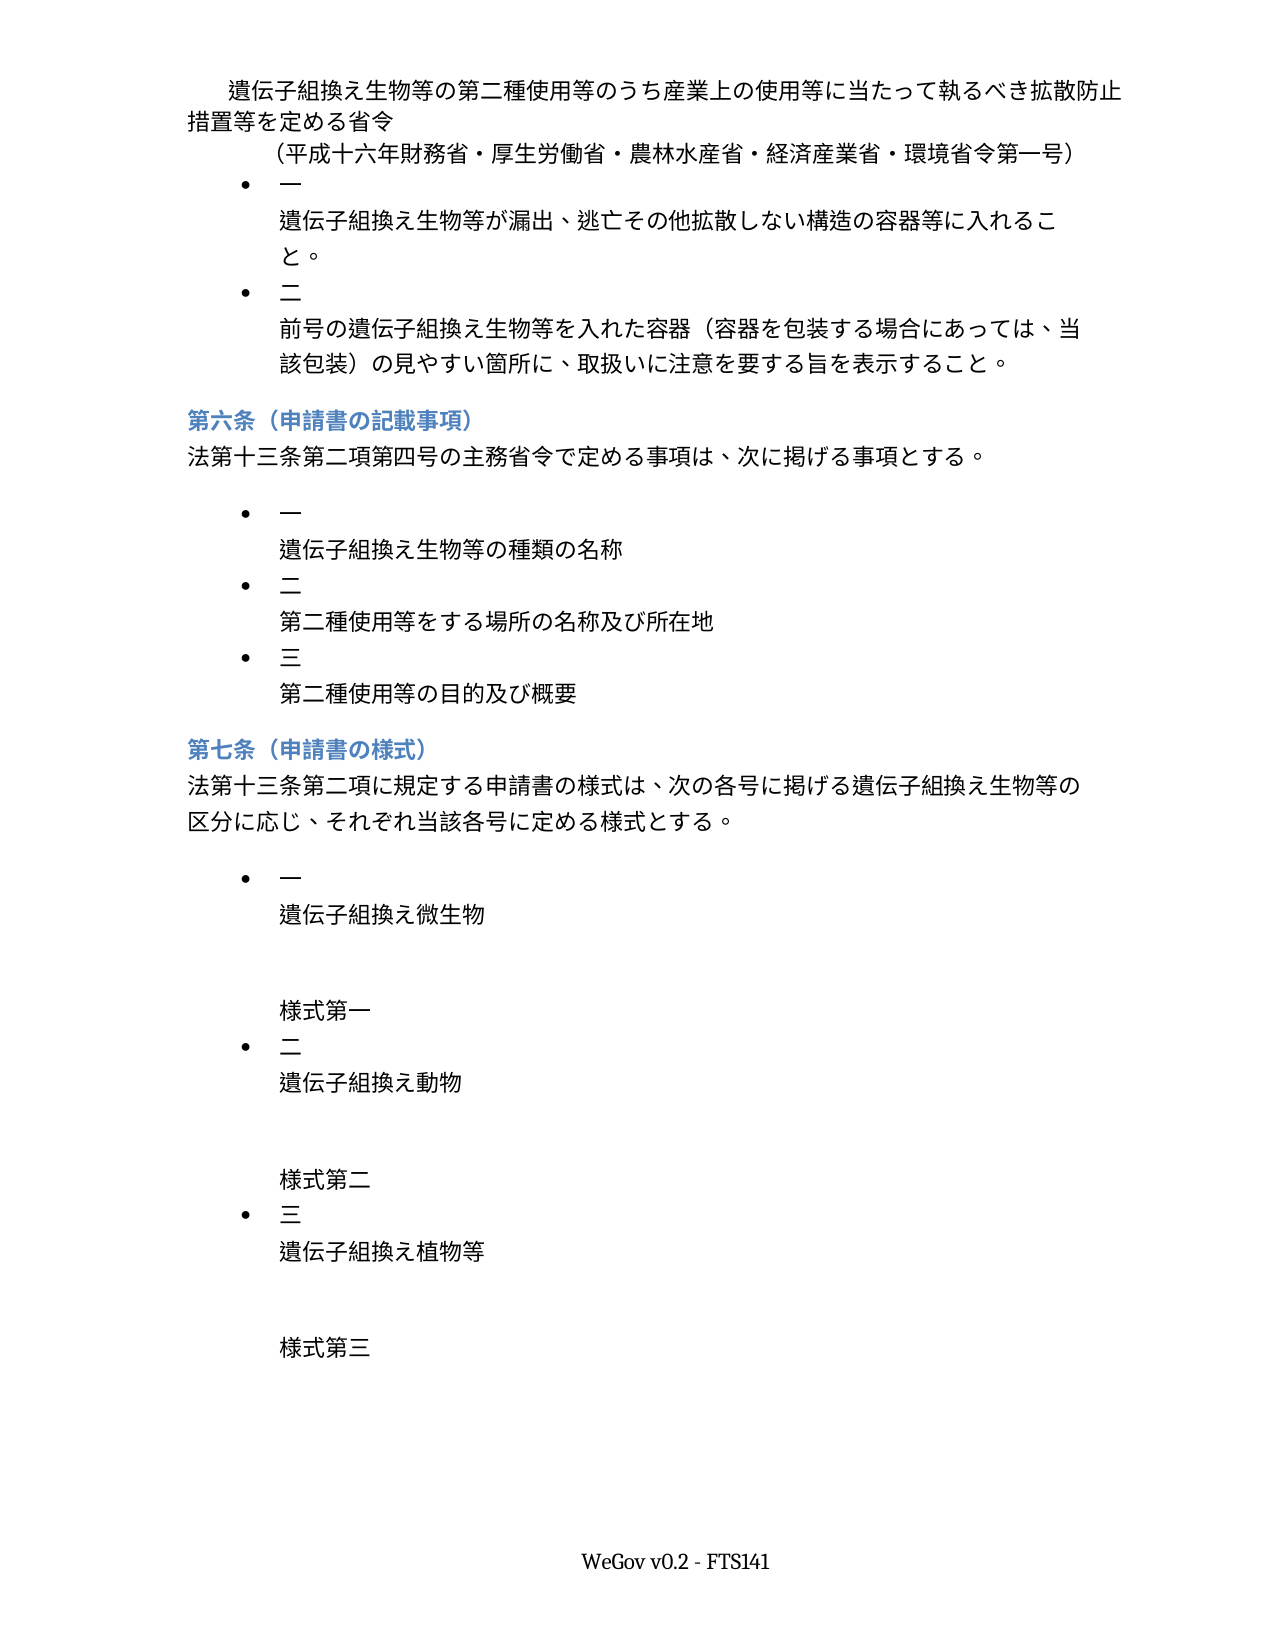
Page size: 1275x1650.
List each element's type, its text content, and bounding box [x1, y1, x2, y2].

list 三 第二種使用等の目的及び概要 [242, 642, 1087, 709]
list 二 第二種使用等をする場所の名称及び所在地 [242, 570, 1087, 637]
text 法第十三条第二項第四号の主務省令で定める事項は、次に掲げる事項とする。 [187, 441, 1087, 472]
list 三 遺伝子組換え植物等 様式第三 [242, 1199, 1087, 1363]
list 一 遺伝子組換え生物等の種類の名称 [242, 498, 1087, 565]
subtitle 第六条（申請書の記載事項） [187, 405, 1087, 436]
list 一 遺伝子組換え微生物 様式第一 [242, 863, 1087, 1027]
list 二 前号の遺伝子組換え生物等を入れた容器（容器を包装する場合にあっては、当該包装）の見やすい箇所に、取扱いに注意を要する旨を表示すること。 [242, 277, 1087, 380]
text 法第十三条第二項に規定する申請書の様式は、次の各号に掲げる遺伝子組換え生物等の区分に応じ、それぞれ当該各号に定める様式とする。 [187, 770, 1087, 837]
subtitle 第七条（申請書の様式） [187, 734, 1087, 766]
list 一 遺伝子組換え生物等が漏出、逃亡その他拡散しない構造の容器等に入れること。 [242, 169, 1087, 272]
list 二 遺伝子組換え動物 様式第二 [242, 1031, 1087, 1195]
